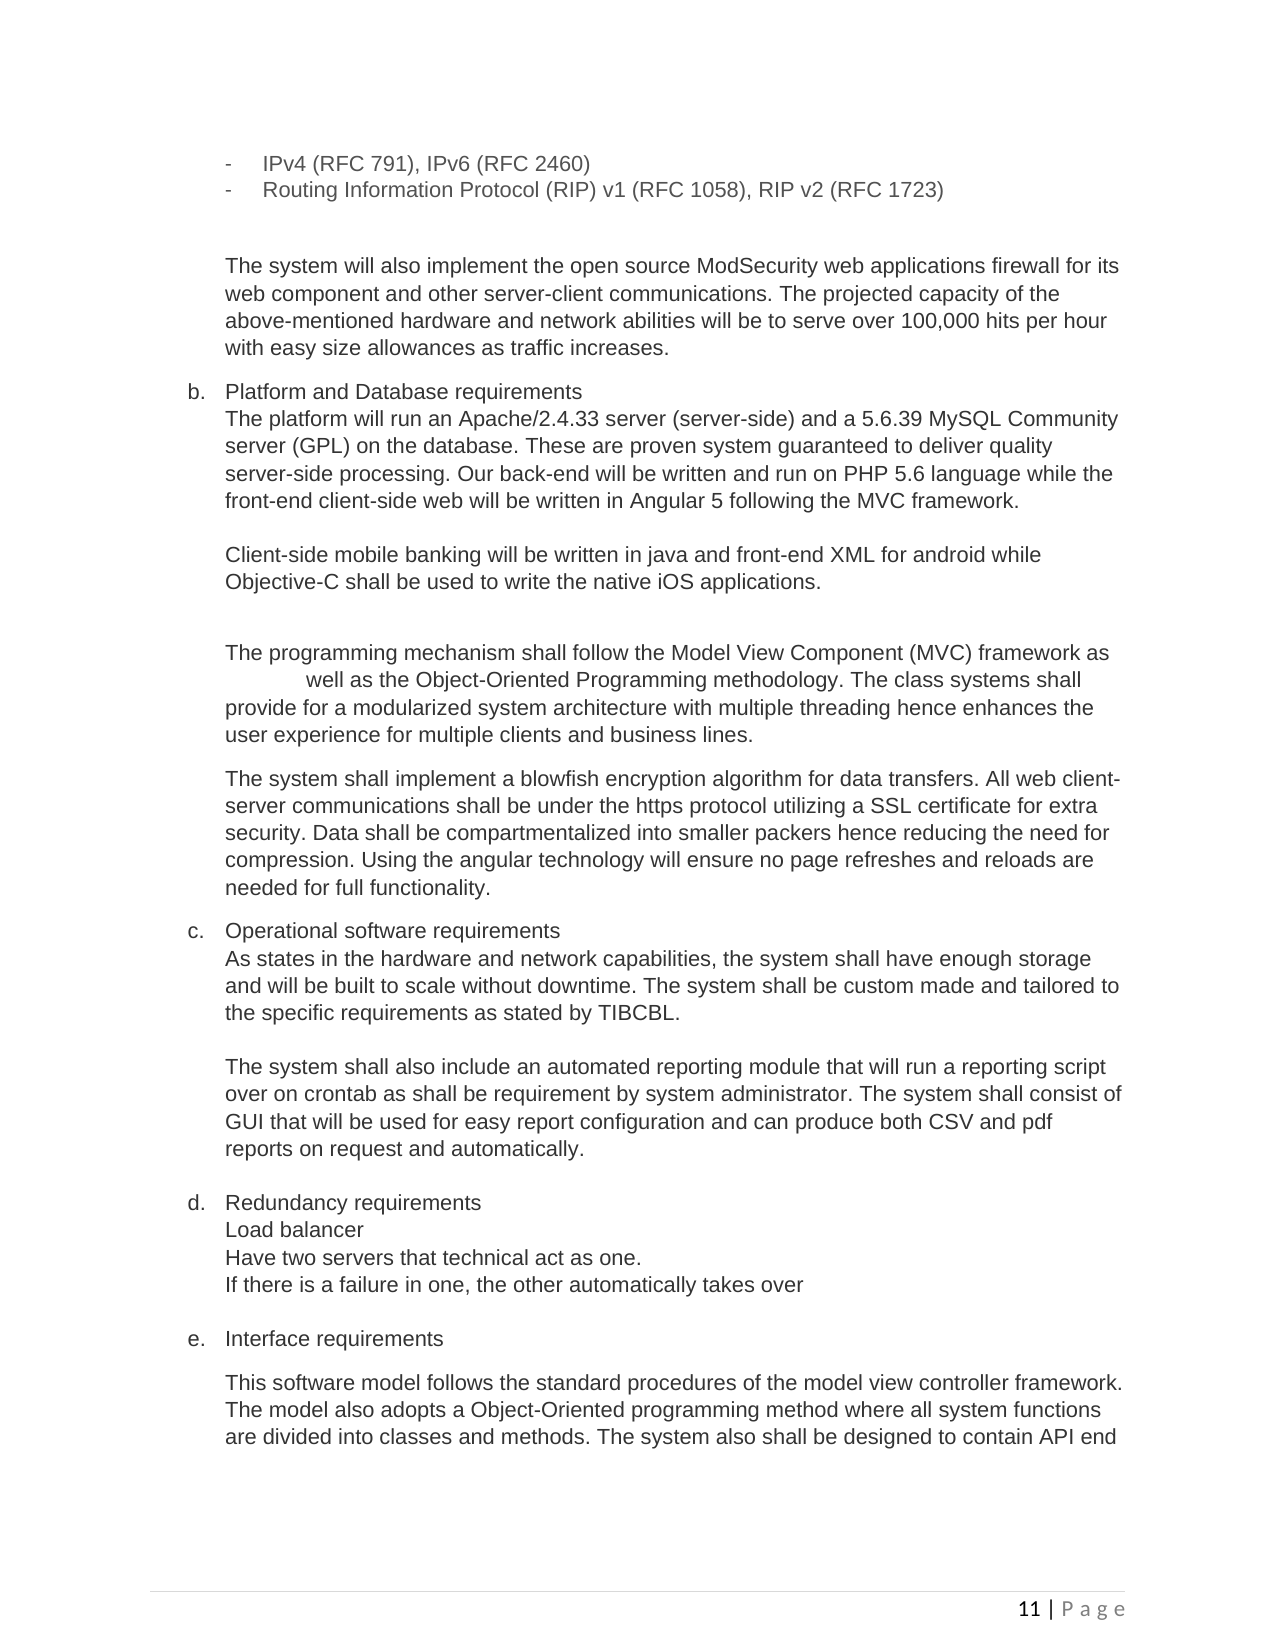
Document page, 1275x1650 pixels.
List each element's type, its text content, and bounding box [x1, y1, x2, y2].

list Operational software requirements [187, 918, 1125, 943]
list If there is a failure in one, the other automatically takes over [225, 1272, 1125, 1297]
list Client-side mobile banking will be written in java and front-end XML for android while Objective-C shall be used to write the native iOS applications. [225, 542, 1125, 594]
list IPv4 (RFC 791), IPv6 (RFC 2460) [225, 150, 1125, 177]
list Interface requirements [187, 1326, 1125, 1351]
list Routing Information Protocol (RIP) v1 (RFC 1058), RIP v2 (RFC 1723) [225, 177, 1125, 203]
list Platform and Database requirements [187, 379, 1125, 404]
list Have two servers that technical act as one. [225, 1244, 1125, 1270]
list Load balancer [225, 1217, 1125, 1242]
text The programming mechanism shall follow the Model View Component (MVC) framework as well as the Object-Oriented Programming methodology. The class systems shall provide for a modularized system architecture with multiple threading hence enhances the user experience for multiple clients and business lines. [225, 640, 1125, 747]
list As states in the hardware and network capabilities, the system shall have enough storage and will be built to scale without downtime. The system shall be custom made and tailored to the specific requirements as stated by TIBCBL. [225, 945, 1125, 1025]
list The system shall also include an automated reporting module that will run a reporting script over on crontab as shall be requirement by system administrator. The system shall consist of GUI that will be used for easy report configuration and can produce both CSV and pdf reports on request and automatically. [225, 1054, 1125, 1161]
text The system will also implement the open source ModSecurity web applications firewall for its web component and other server-client communications. The projected capacity of the above-mentioned hardware and network abilities will be to serve over 100,000 hits per hour with easy size allowances as traffic increases. [225, 253, 1125, 360]
list Redundancy requirements [187, 1190, 1125, 1215]
list The platform will run an Apache/2.4.33 server (server-side) and a 5.6.39 MySQL Community server (GPL) on the database. These are proven system guaranteed to deliver quality server-side processing. Our back-end will be written and run on PHP 5.6 language while the front-end client-side web will be written in Angular 5 following the MVC framework. [225, 406, 1125, 513]
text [225, 1370, 1125, 1449]
text The system shall implement a blowfish encryption algorithm for data transfers. All web client-server communications shall be under the https protocol utilizing a SSL certificate for extra security. Data shall be compartmentalized into smaller packers hence reducing the need for compression. Using the angular technology will ensure no page refreshes and reloads are needed for full functionality. [225, 766, 1125, 899]
